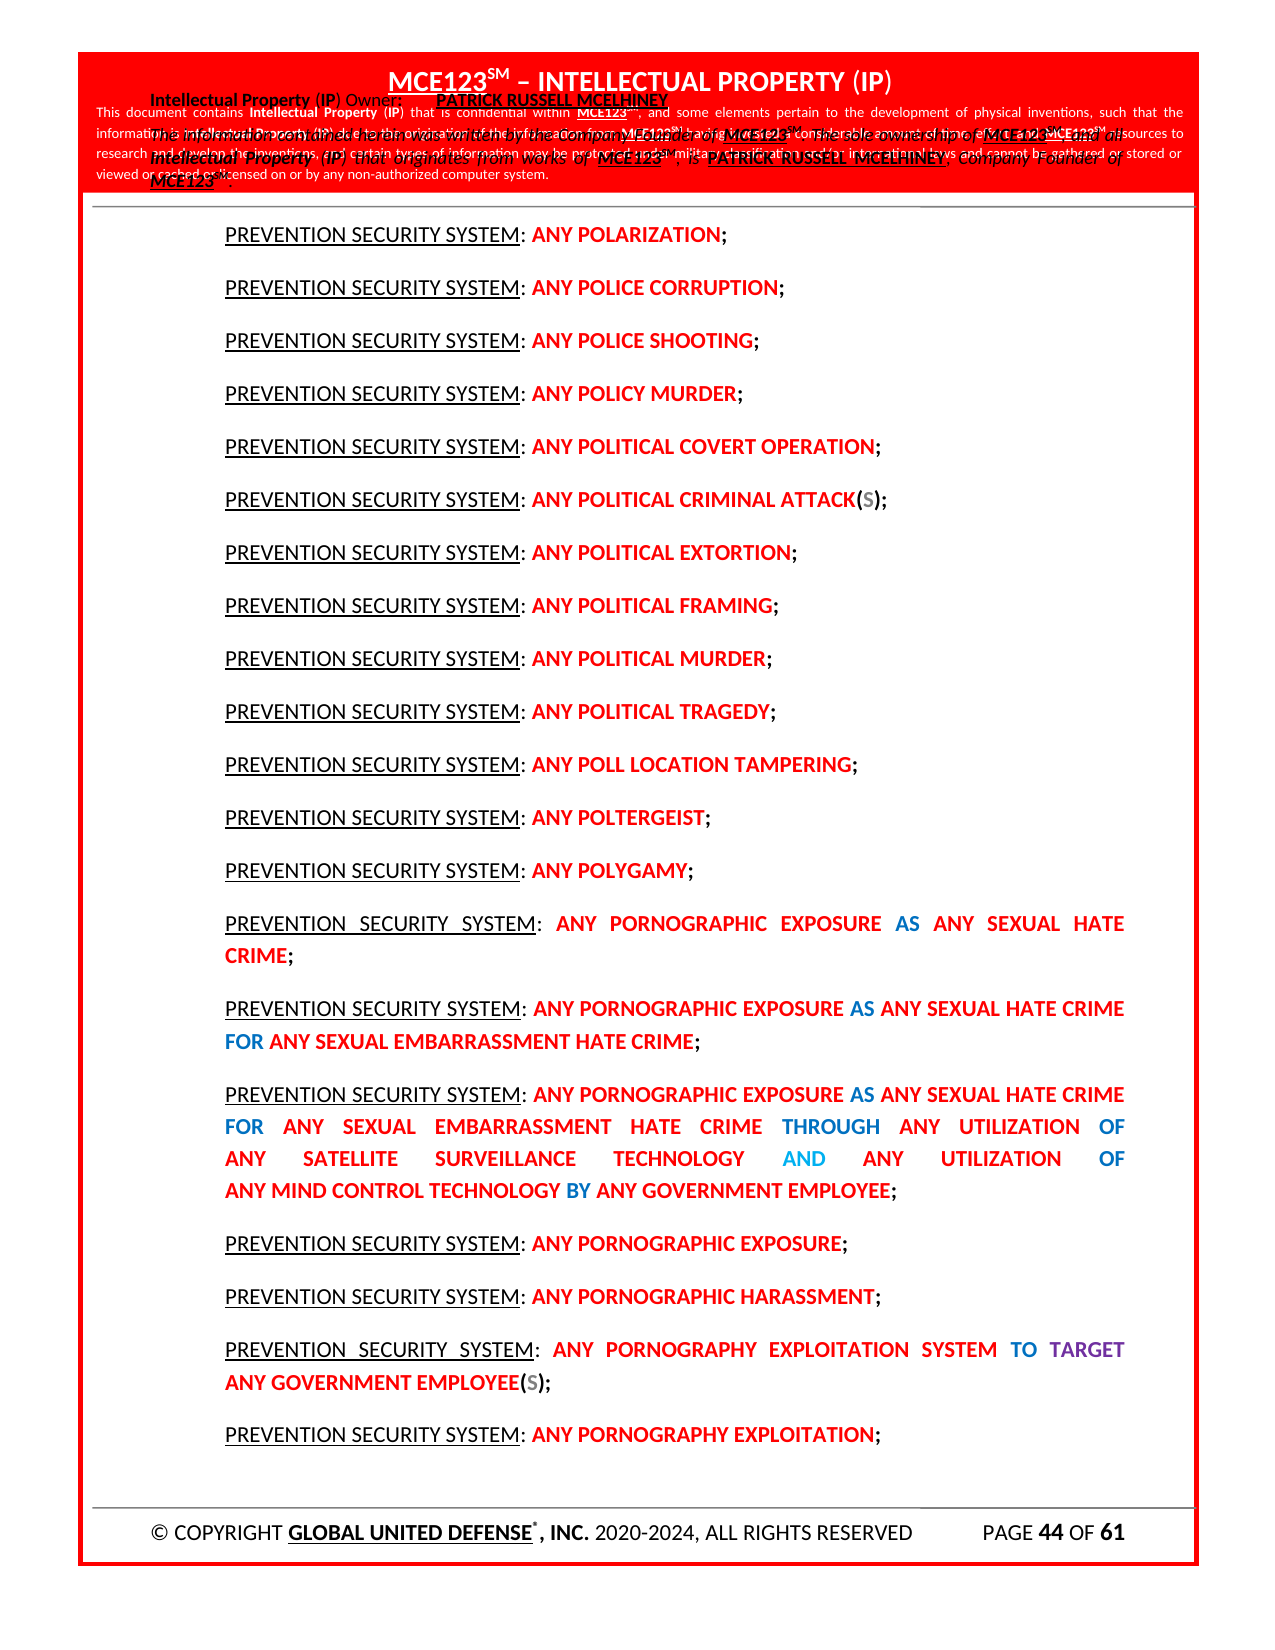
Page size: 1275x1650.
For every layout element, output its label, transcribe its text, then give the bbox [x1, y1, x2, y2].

text PREVENTION SECURITY SYSTEM: ANY PORNOGRAPHY EXPLOITATION SYSTEM TO TARGET ANY GOVERNMENT EMPLOYEE(S); [225, 1335, 1125, 1396]
text PREVENTION SECURITY SYSTEM: ANY POLITICAL FRAMING; [225, 591, 1125, 619]
text PREVENTION SECURITY SYSTEM: ANY PORNOGRAPHIC HARASSMENT; [225, 1282, 1125, 1310]
text PREVENTION SECURITY SYSTEM: ANY POLITICAL CRIMINAL ATTACK(S); [225, 485, 1125, 513]
text PREVENTION SECURITY SYSTEM: ANY POLITICAL TRAGEDY; [225, 697, 1125, 725]
text PREVENTION SECURITY SYSTEM: ANY PORNOGRAPHIC EXPOSURE; [225, 1229, 1125, 1257]
text PREVENTION SECURITY SYSTEM: ANY POLL LOCATION TAMPERING; [225, 750, 1125, 778]
text PREVENTION SECURITY SYSTEM: ANY POLICE CORRUPTION; [225, 273, 1125, 301]
text PREVENTION SECURITY SYSTEM: ANY POLITICAL MURDER; [225, 644, 1125, 672]
text PREVENTION SECURITY SYSTEM: ANY POLITICAL COVERT OPERATION; [225, 432, 1125, 460]
text PREVENTION SECURITY SYSTEM: ANY PORNOGRAPHIC EXPOSURE AS ANY SEXUAL HATE CRIME; [225, 909, 1125, 969]
text PREVENTION SECURITY SYSTEM: ANY POLITICAL EXTORTION; [225, 538, 1125, 566]
text PREVENTION SECURITY SYSTEM: ANY PORNOGRAPHIC EXPOSURE AS ANY SEXUAL HATE CRIME FOR ANY SEXUAL EMBARRASSMENT HATE CRIME THROUGH ANY UTILIZATION OF ANY SATELLITE SURVEILLANCE TECHNOLOGY AND ANY UTILIZATION OF ANY MIND CONTROL TECHNOLOGY BY ANY GOVERNMENT EMPLOYEE; [225, 1080, 1125, 1204]
text PREVENTION SECURITY SYSTEM: ANY POLARIZATION; [225, 220, 1125, 248]
text PREVENTION SECURITY SYSTEM: ANY POLYGAMY; [225, 856, 1125, 884]
text PREVENTION SECURITY SYSTEM: ANY PORNOGRAPHY EXPLOITATION; [225, 1421, 1125, 1449]
text PREVENTION SECURITY SYSTEM: ANY POLICE SHOOTING; [225, 326, 1125, 354]
text PREVENTION SECURITY SYSTEM: ANY POLTERGEIST; [225, 803, 1125, 831]
text PREVENTION SECURITY SYSTEM: ANY POLICY MURDER; [225, 379, 1125, 407]
text PREVENTION SECURITY SYSTEM: ANY PORNOGRAPHIC EXPOSURE AS ANY SEXUAL HATE CRIME FOR ANY SEXUAL EMBARRASSMENT HATE CRIME; [225, 994, 1125, 1055]
